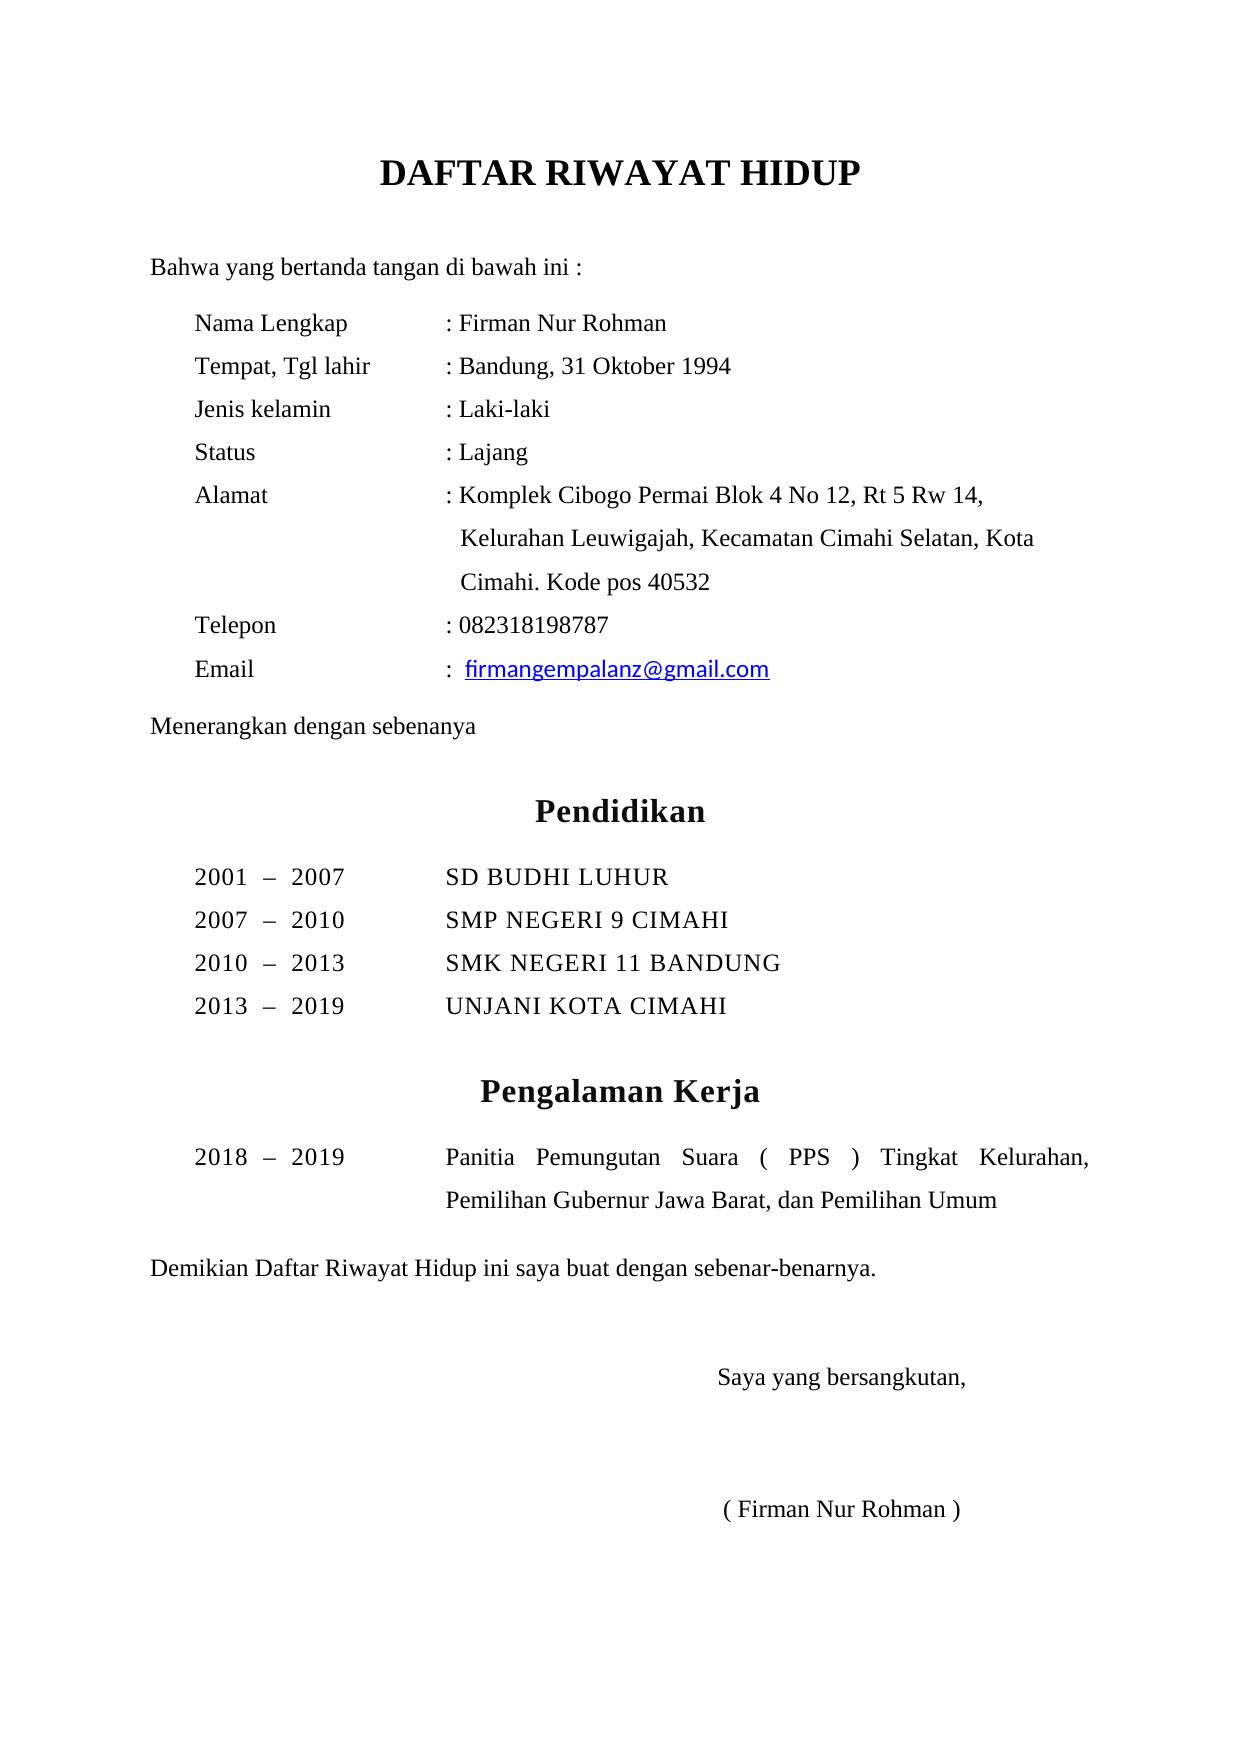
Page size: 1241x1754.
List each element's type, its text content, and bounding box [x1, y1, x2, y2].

subtitle Pendidikan [150, 792, 1090, 830]
text Demikian Daftar Riwayat Hidup ini saya buat dengan sebenar-benarnya. [150, 1253, 1090, 1282]
text Tempat, Tgl lahir : Bandung, 31 Oktober 1994 [194, 351, 1090, 380]
text Jenis kelamin : Laki-laki [194, 394, 1090, 423]
list 2018 – 2019 Panitia Pemungutan Suara ( PPS ) Tingkat Kelurahan, Pemilihan Gubernur Jawa Barat, dan Pemilihan Umum [194, 1142, 1090, 1213]
text Bahwa yang bertanda tangan di bawah ini : [150, 252, 1090, 281]
subtitle Pengalaman Kerja [150, 1072, 1090, 1110]
text Nama Lengkap : Firman Nur Rohman [194, 308, 1090, 337]
text Menerangkan dengan sebenanya [150, 711, 1090, 740]
text Saya yang bersangkutan, [593, 1362, 1090, 1391]
text Telepon : 082318198787 [194, 610, 1090, 638]
text Email : firmangempalanz@gmail.com [194, 653, 1090, 683]
text Alamat : Komplek Cibogo Permai Blok 4 No 12, Rt 5 Rw 14, Kelurahan Leuwigajah, Kecamatan Cimahi Selatan, Kota Cimahi. Kode pos 40532 [194, 480, 1090, 595]
list 2010 – 2013 SMK NEGERI 11 BANDUNG [194, 948, 1090, 977]
text Status : Lajang [194, 437, 1090, 466]
list 2007 – 2010 SMP Negeri 9 CIMAHI [194, 905, 1090, 933]
list 2013 – 2019 UNJANI KOTA CIMAHI [194, 991, 1090, 1020]
text DAftar RIwayat HIDUP [150, 150, 1090, 193]
list 2001 – 2007 SD BUDHI LUHUR [194, 862, 1090, 890]
text ( Firman Nur Rohman ) [593, 1494, 1090, 1523]
